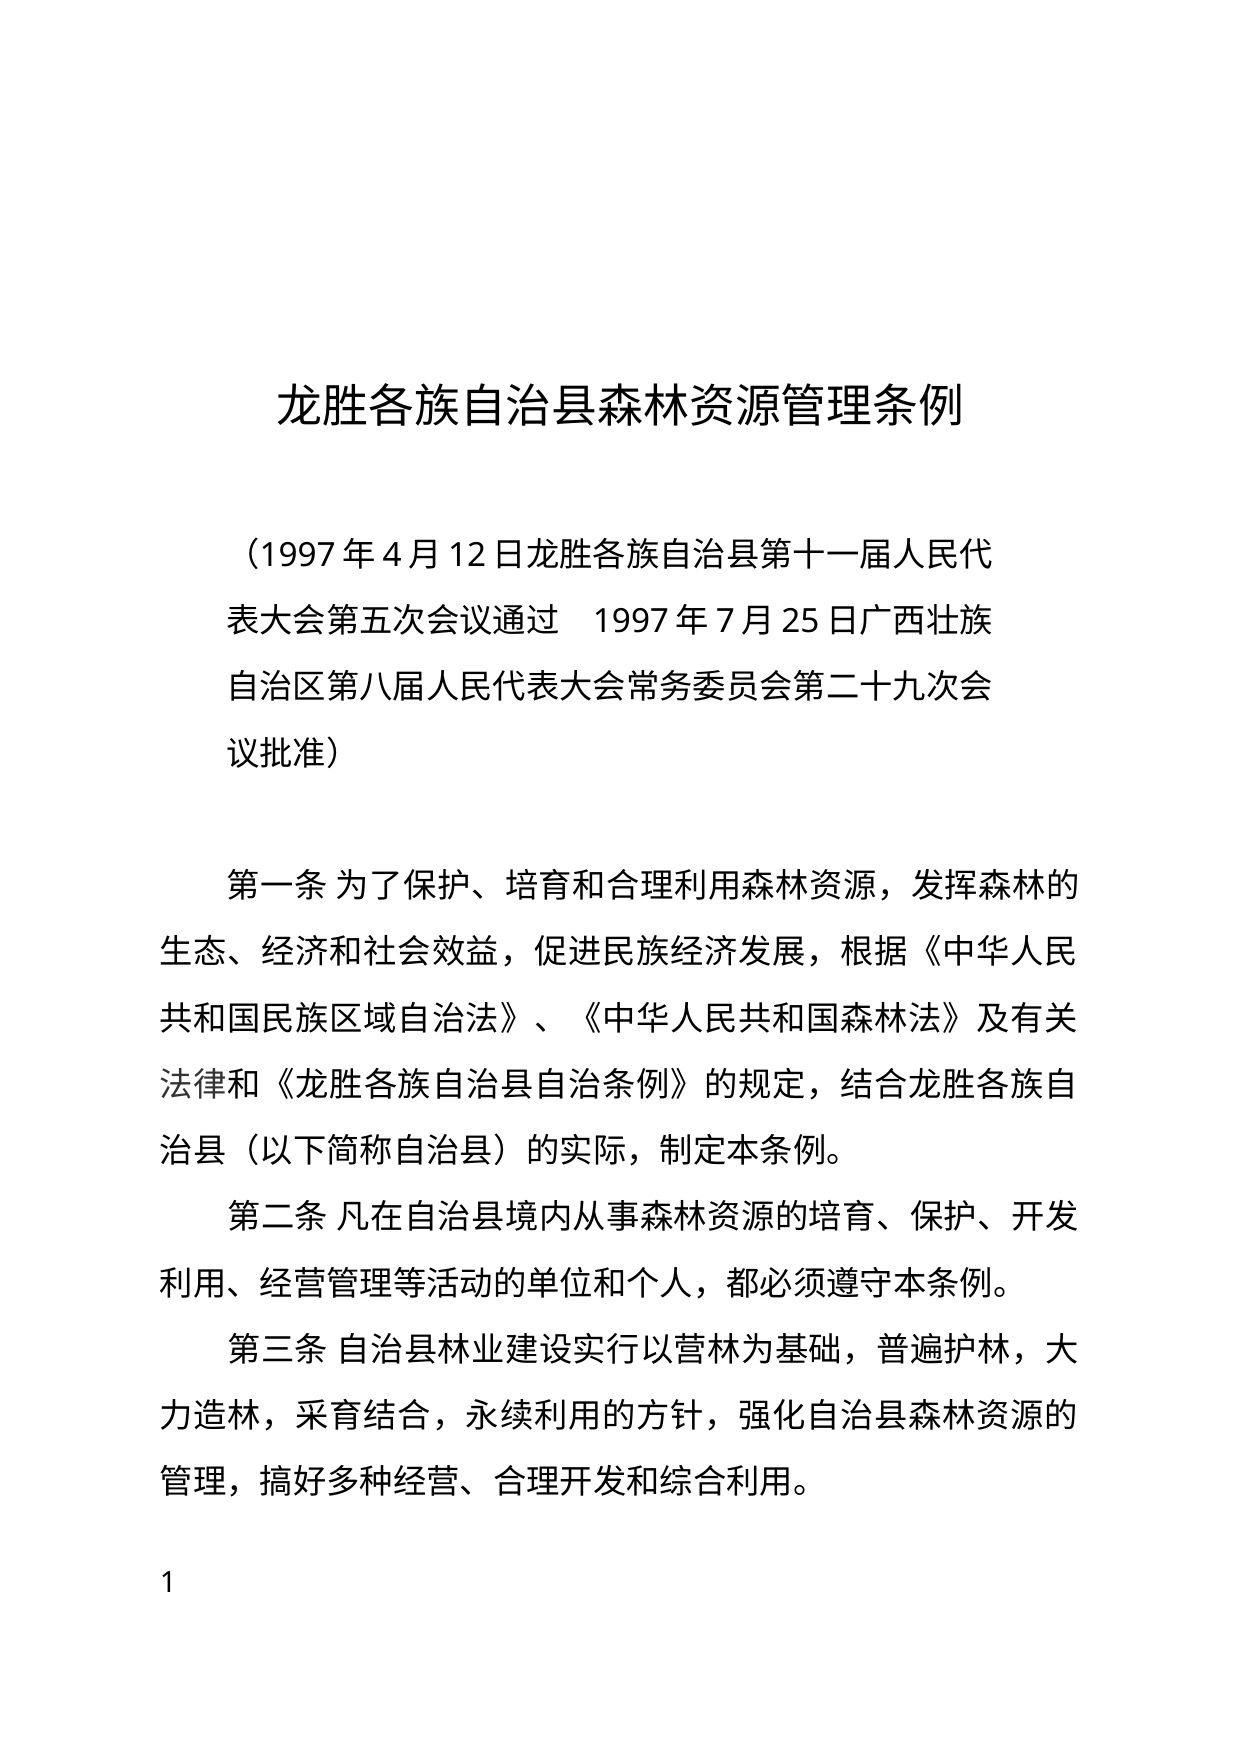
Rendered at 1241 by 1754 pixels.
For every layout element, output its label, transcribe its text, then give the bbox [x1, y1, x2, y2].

text （1997年4月12日龙胜各族自治县第十一届人民代表大会第五次会议通过 1997年7月25日广西壮族自治区第八届人民代表大会常务委员会第二十九次会议批准） [226, 518, 1014, 783]
text 第二条 凡在自治县境内从事森林资源的培育、保护、开发利用、经营管理等活动的单位和个人，都必须遵守本条例。 [159, 1181, 1081, 1313]
text 第三条 自治县林业建设实行以营林为基础，普遍护林，大力造林，采育结合，永续利用的方针，强化自治县森林资源的管理，搞好多种经营、合理开发和综合利用。 [159, 1313, 1081, 1512]
text 第一条 为了保护、培育和合理利用森林资源，发挥森林的生态、经济和社会效益，促进民族经济发展，根据《中华人民共和国民族区域自治法》、《中华人民共和国森林法》及有关法律和《龙胜各族自治县自治条例》的规定，结合龙胜各族自治县（以下简称自治县）的实际，制定本条例。 [159, 850, 1081, 1181]
text 龙胜各族自治县森林资源管理条例 [159, 353, 1081, 452]
